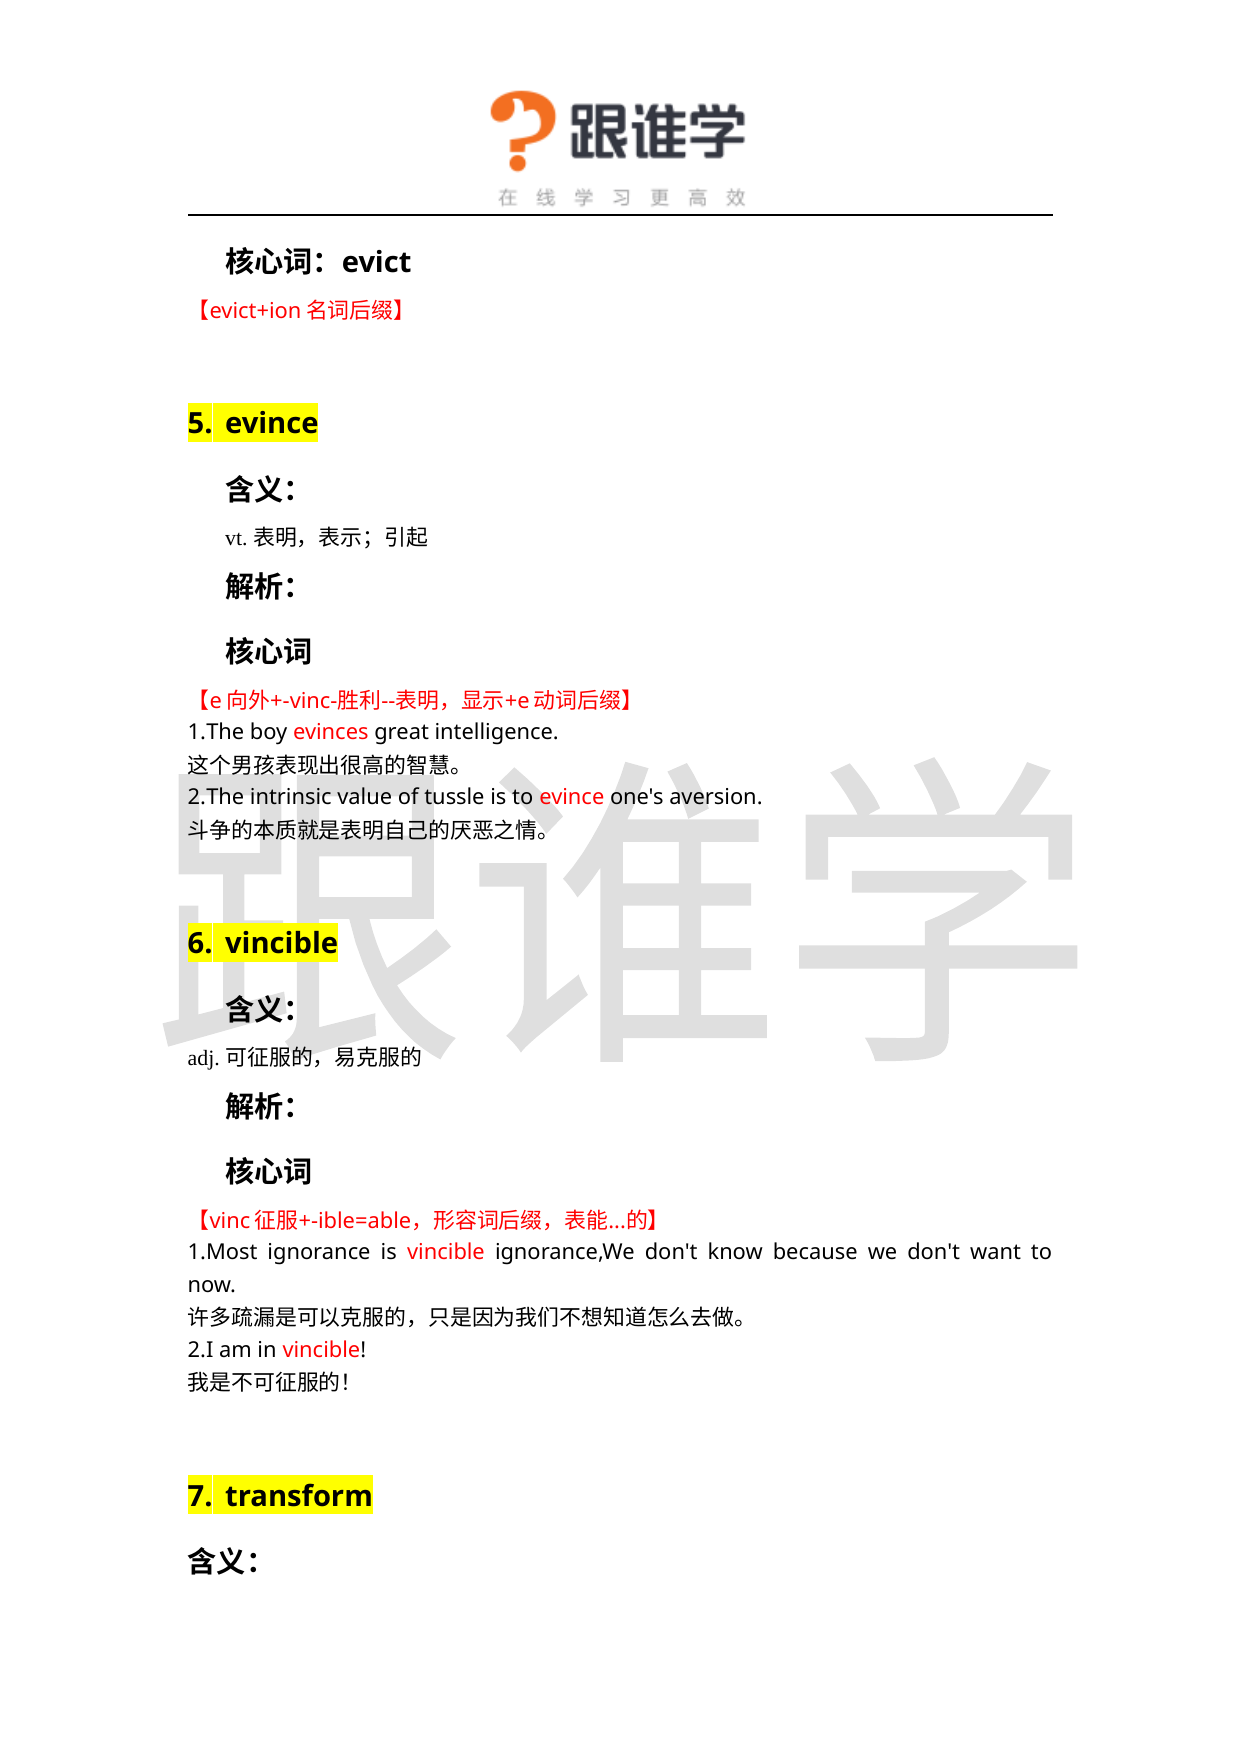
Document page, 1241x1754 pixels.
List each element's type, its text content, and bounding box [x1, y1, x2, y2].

text 【e向外+-vinc-胜利--表明，显示+e动词后缀】 [187, 682, 1053, 715]
text 1.Most ignorance is vincible ignorance,We don't know because we don't want to now. [187, 1235, 1053, 1300]
list transform [187, 1462, 1053, 1527]
text 含义： [187, 1527, 1053, 1592]
text 【evict+ion名词后缀】 [187, 292, 1053, 325]
list 含义： [225, 975, 1053, 1040]
text 2.I am in vincible! [187, 1332, 1053, 1365]
text 【vinc征服+-ible=able，形容词后缀，表能...的】 [187, 1202, 1053, 1235]
list 核心词 [225, 1137, 1053, 1202]
text 1.The boy evinces great intelligence. [187, 715, 1053, 747]
list vincible [187, 910, 1053, 975]
picture [488, 88, 753, 212]
list evince [187, 390, 1053, 455]
text 许多疏漏是可以克服的，只是因为我们不想知道怎么去做。 [187, 1300, 1053, 1332]
list vt. 表明，表示；引起 [225, 520, 1053, 552]
list 含义： [225, 455, 1053, 520]
list 核心词：evict [225, 227, 1053, 292]
text 这个男孩表现出很高的智慧。 [187, 747, 1053, 780]
text 我是不可征服的！ [187, 1365, 1053, 1397]
list 解析： [225, 1072, 1053, 1137]
text adj. 可征服的，易克服的 [187, 1040, 1053, 1072]
list 核心词 [225, 617, 1053, 682]
text 斗争的本质就是表明自己的厌恶之情。 [187, 812, 1053, 845]
list 解析： [225, 552, 1053, 617]
text 2.The intrinsic value of tussle is to evince one's aversion. [187, 780, 1053, 812]
